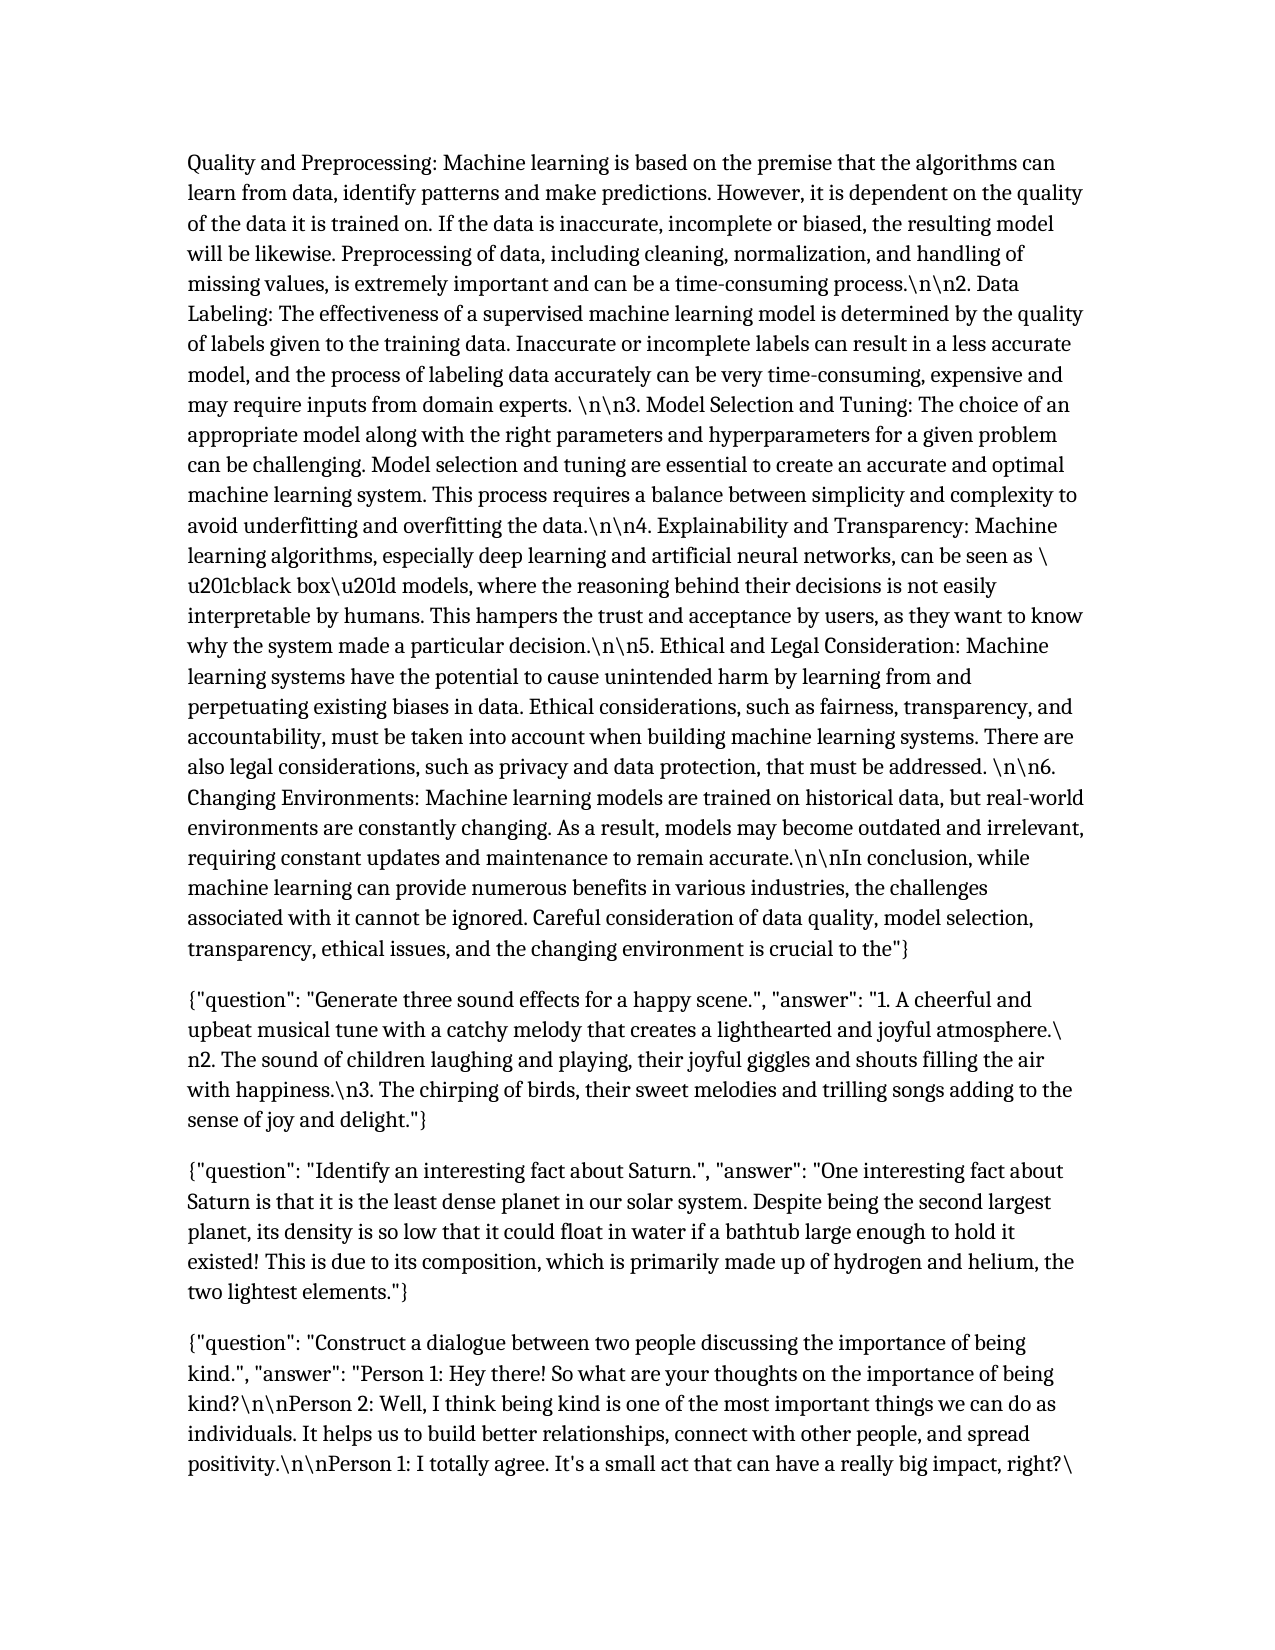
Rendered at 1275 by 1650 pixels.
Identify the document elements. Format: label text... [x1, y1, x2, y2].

text {"question": "Identify an interesting fact about Saturn.", "answer": "One interesting fact about Saturn is that it is the least dense planet in our solar system. Despite being the second largest planet, its density is so low that it could float in water if a bathtub large enough to hold it existed! This is due to its composition, which is primarily made up of hydrogen and helium, the two lightest elements."} [187, 1158, 1087, 1306]
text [187, 150, 1087, 962]
text {"question": "Generate three sound effects for a happy scene.", "answer": "1. A cheerful and upbeat musical tune with a catchy melody that creates a lighthearted and joyful atmosphere.\n2. The sound of children laughing and playing, their joyful giggles and shouts filling the air with happiness.\n3. The chirping of birds, their sweet melodies and trilling songs adding to the sense of joy and delight."} [187, 986, 1087, 1134]
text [187, 1330, 1087, 1477]
